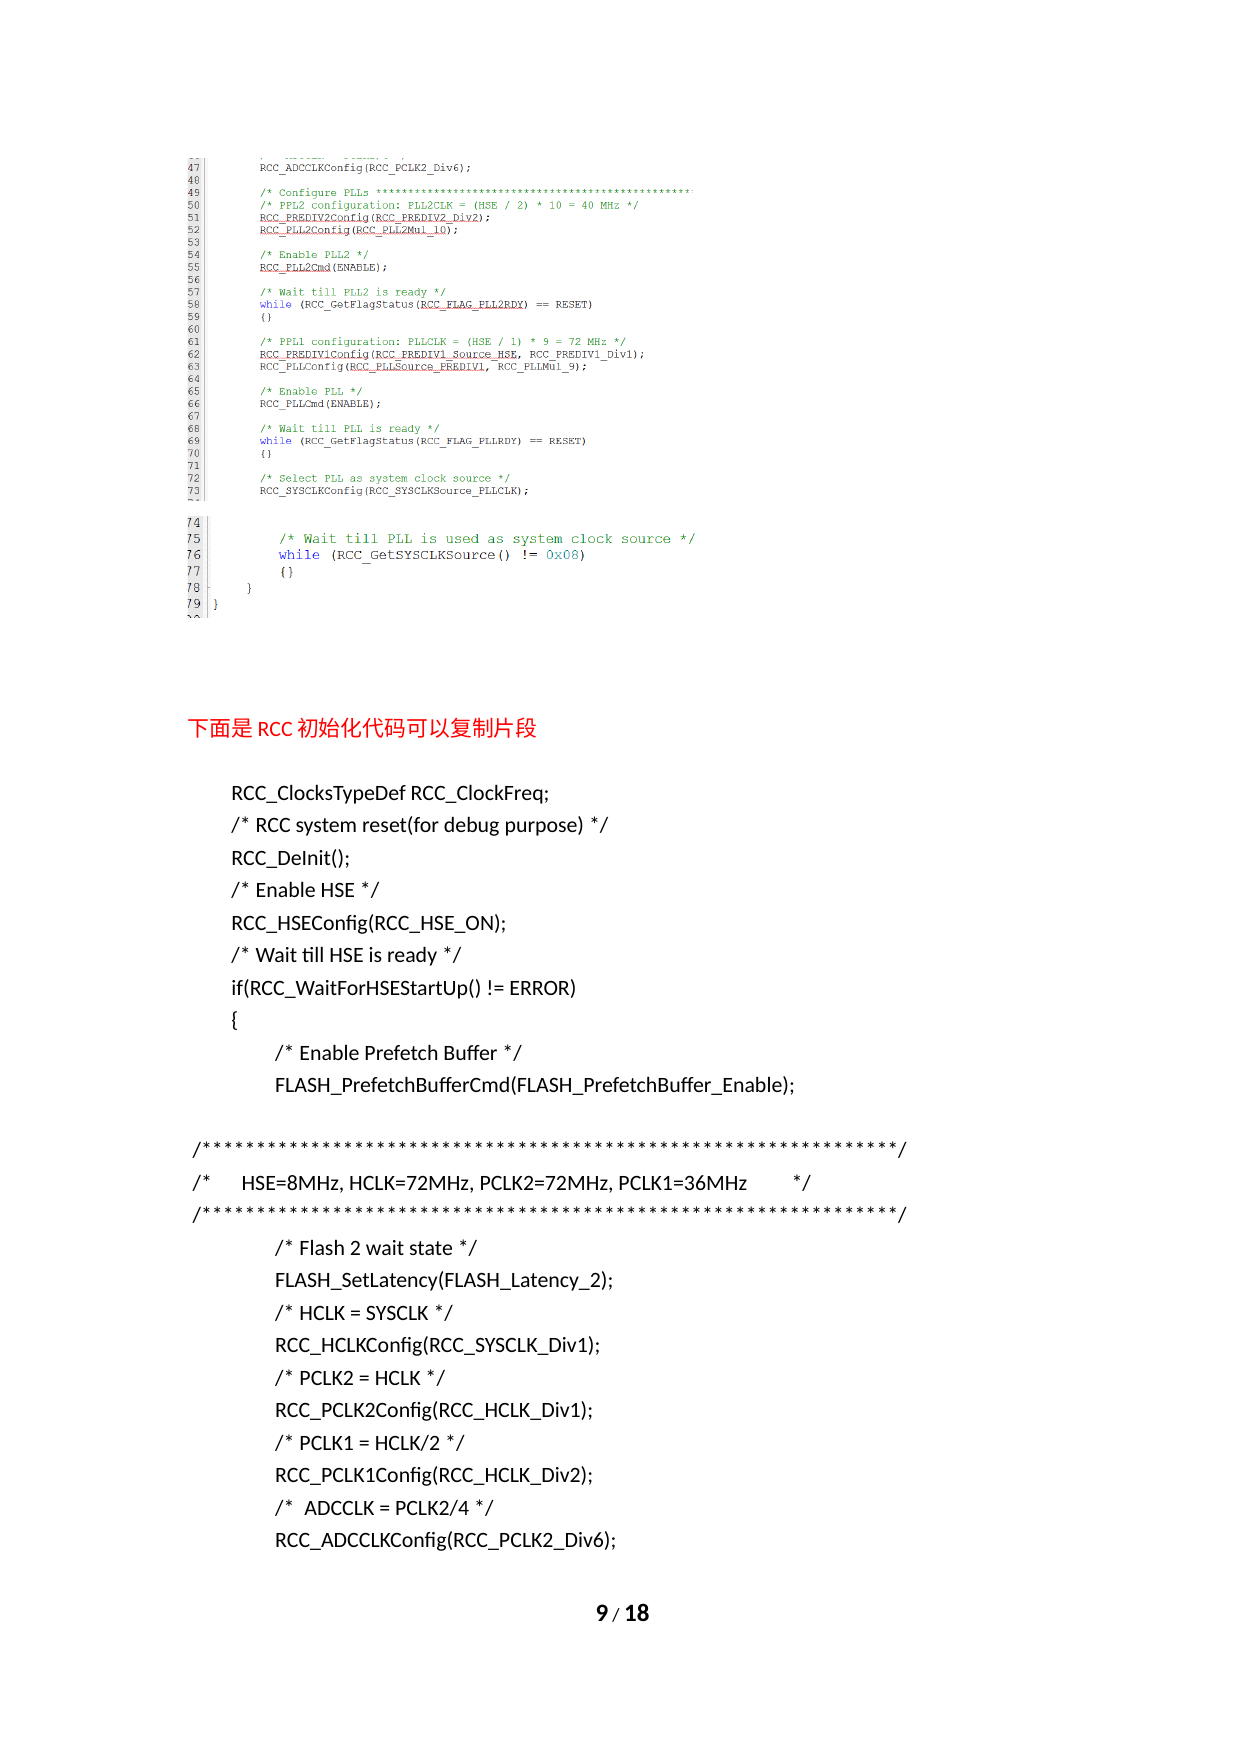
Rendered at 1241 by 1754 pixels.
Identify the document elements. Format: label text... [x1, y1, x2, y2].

text RCC_ClocksTypeDef RCC_ClockFreq; [187, 776, 1053, 808]
text /* Flash 2 wait state */ [187, 1231, 1053, 1263]
text /* HSE=8MHz, HCLK=72MHz, PCLK2=72MHz, PCLK1=36MHz */ [187, 1166, 1053, 1198]
text if(RCC_WaitForHSEStartUp() != ERROR) [187, 971, 1053, 1003]
text /* Wait till HSE is ready */ [187, 938, 1053, 971]
text /****************************************************************/ [187, 1198, 1053, 1231]
text { [187, 1003, 1053, 1036]
text RCC_ADCCLKConfig(RCC_PCLK2_Div6); [187, 1523, 1053, 1556]
text /****************************************************************/ [187, 1133, 1053, 1166]
text /* RCC system reset(for debug purpose) */ [187, 808, 1053, 841]
text /* PCLK2 = HCLK */ [187, 1361, 1053, 1393]
text RCC_PCLK2Config(RCC_HCLK_Div1); [187, 1393, 1053, 1426]
text RCC_HCLKConfig(RCC_SYSCLK_Div1); [187, 1328, 1053, 1361]
text RCC_HSEConfig(RCC_HSE_ON); [187, 906, 1053, 938]
picture [187, 158, 693, 501]
picture [187, 516, 713, 618]
text RCC_DeInit(); [187, 841, 1053, 873]
text /* Enable Prefetch Buffer */ [187, 1036, 1053, 1068]
text 下面是RCC初始化代码可以复制片段 [187, 711, 1053, 743]
text /* ADCCLK = PCLK2/4 */ [187, 1491, 1053, 1523]
text /* Enable HSE */ [187, 873, 1053, 906]
text RCC_PCLK1Config(RCC_HCLK_Div2); [187, 1458, 1053, 1491]
text /* HCLK = SYSCLK */ [187, 1296, 1053, 1328]
text /* PCLK1 = HCLK/2 */ [187, 1426, 1053, 1458]
text FLASH_SetLatency(FLASH_Latency_2); [187, 1263, 1053, 1296]
text FLASH_PrefetchBufferCmd(FLASH_PrefetchBuffer_Enable); [187, 1068, 1053, 1101]
